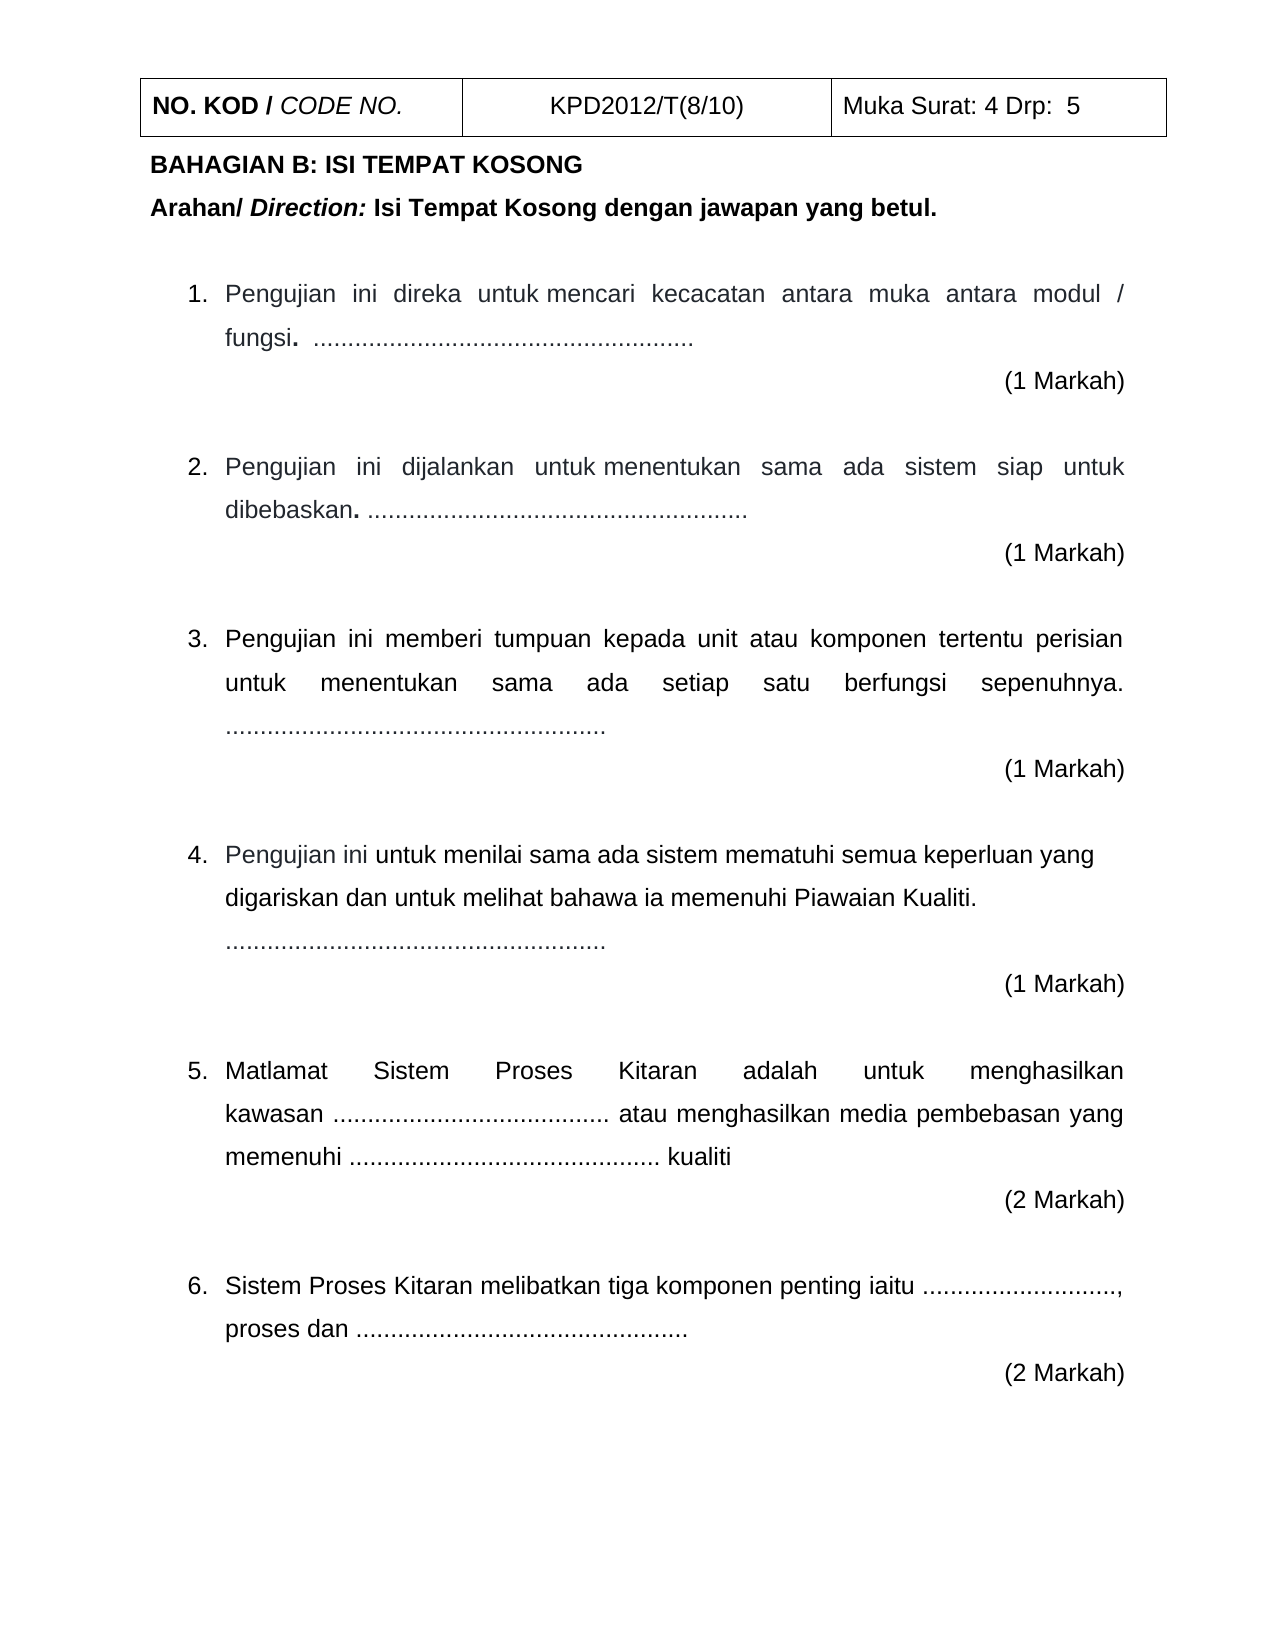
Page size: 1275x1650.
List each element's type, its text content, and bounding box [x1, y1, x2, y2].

list (2 Markah) [225, 1357, 1125, 1386]
text (1 Markah) [187, 754, 1125, 782]
list Sistem Proses Kitaran melibatkan tiga komponen penting iaitu ............................, proses dan ................................................ [187, 1271, 1125, 1343]
text BAHAGIAN B: ISI TEMPAT KOSONG [150, 150, 1125, 179]
list Pengujian ini direka untuk mencari kecacatan antara muka antara modul / fungsi. ....................................................... [187, 279, 1125, 351]
list (2 Markah) [225, 1185, 1125, 1214]
list Pengujian ini dijalankan untuk menentukan sama ada sistem siap untuk dibebaskan. ....................................................... [187, 452, 1125, 524]
text (1 Markah) [187, 366, 1125, 394]
list Pengujian ini untuk menilai sama ada sistem mematuhi semua keperluan yang digariskan dan untuk melihat bahawa ia memenuhi Piawaian Kualiti. ....................................................... [187, 840, 1125, 955]
list Matlamat Sistem Proses Kitaran adalah untuk menghasilkan kawasan ........................................ atau menghasilkan media pembebasan yang memenuhi ............................................. kualiti [187, 1056, 1125, 1171]
text (1 Markah) [187, 969, 1125, 998]
text (1 Markah) [187, 538, 1125, 567]
list Pengujian ini memberi tumpuan kepada unit atau komponen tertentu perisian untuk menentukan sama ada setiap satu berfungsi sepenuhnya. ....................................................... [187, 624, 1125, 739]
text Arahan/ Direction: Isi Tempat Kosong dengan jawapan yang betul. [150, 193, 1125, 222]
